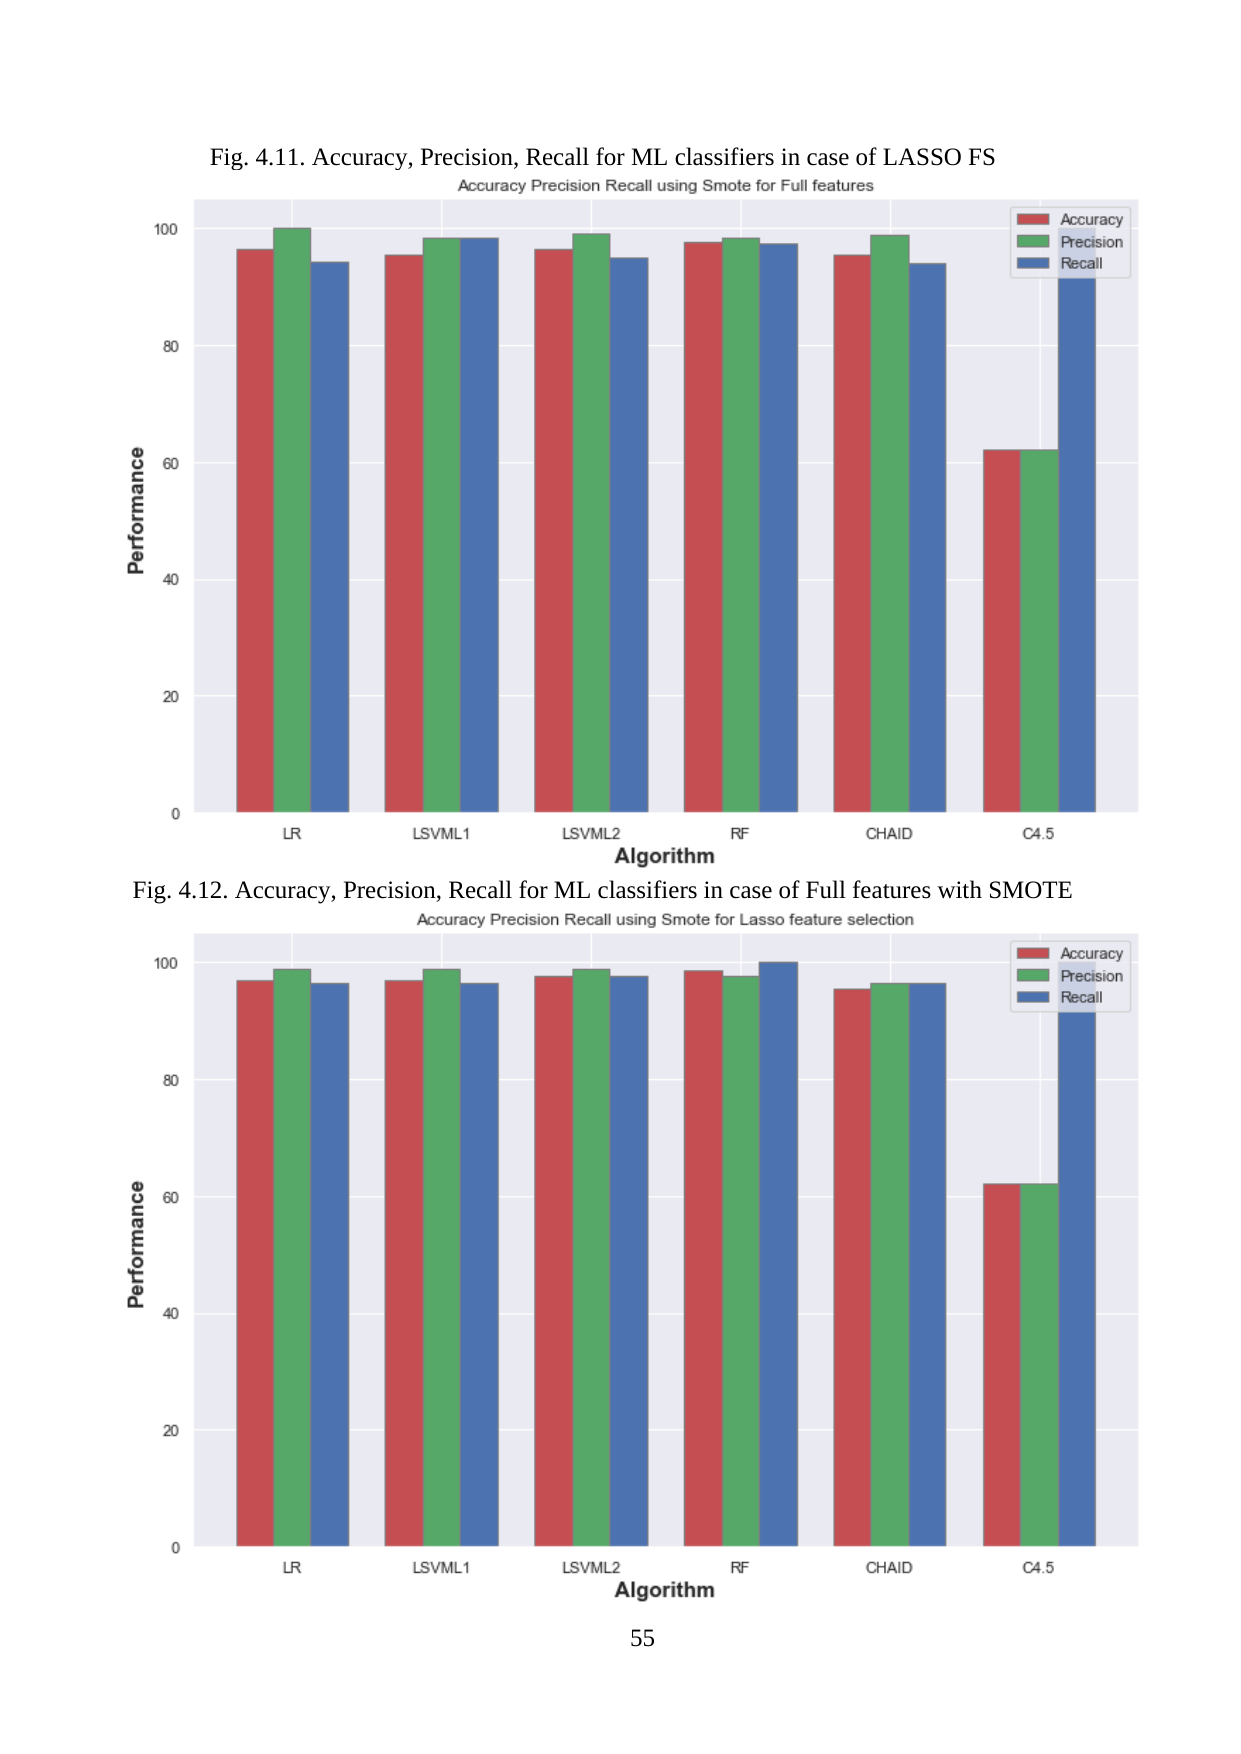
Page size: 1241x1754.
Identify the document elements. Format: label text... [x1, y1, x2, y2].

text Fig. 4.12. Accuracy, Precision, Recall for ML classifiers in case of Full features with SMOTE [119, 876, 1087, 904]
text Fig. 4.11. Accuracy, Precision, Recall for ML classifiers in case of LASSO FS [119, 142, 1087, 170]
picture [118, 170, 1147, 876]
picture [118, 904, 1147, 1610]
